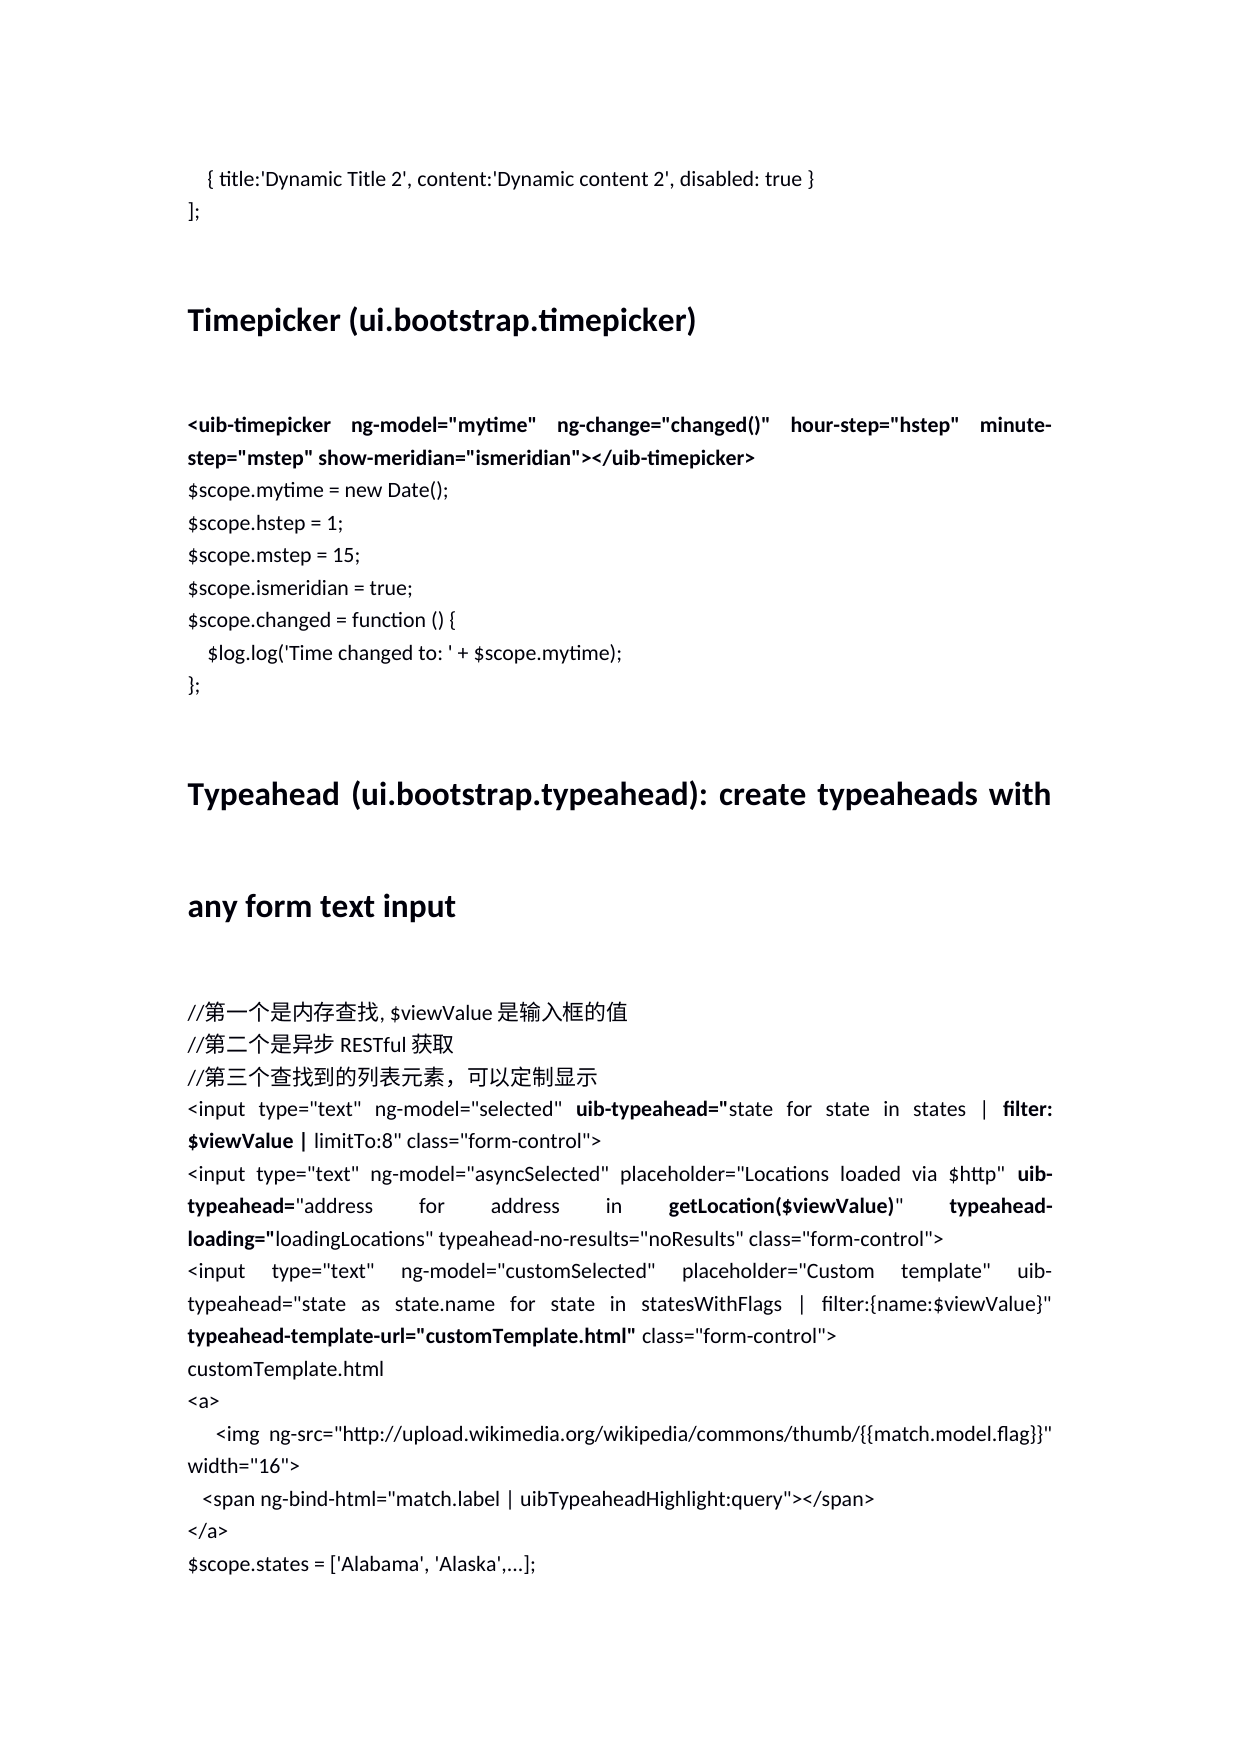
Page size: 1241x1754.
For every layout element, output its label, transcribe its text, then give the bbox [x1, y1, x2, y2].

text $scope.hstep = 1; [187, 506, 1053, 538]
text $scope.states = ['Alabama', 'Alaska',...]; [187, 1547, 1053, 1579]
text $scope.changed = function () { [187, 603, 1053, 636]
text <a> [187, 1384, 1053, 1417]
text }; [187, 668, 1053, 701]
text customTemplate.html [187, 1352, 1053, 1384]
text //第三个查找到的列表元素，可以定制显示 [187, 1059, 1053, 1092]
text <img ng-src="http://upload.wikimedia.org/wikipedia/commons/thumb/{{match.model.flag}}" width="16"> [187, 1417, 1053, 1482]
text <input type="text" ng-model="selected" uib-typeahead="state for state in states | filter:$viewValue | limitTo:8" class="form-control"> [187, 1092, 1053, 1157]
text </a> [187, 1514, 1053, 1547]
text $scope.mytime = new Date(); [187, 473, 1053, 506]
text <span ng-bind-html="match.label | uibTypeaheadHighlight:query"></span> [187, 1482, 1053, 1514]
text $scope.ismeridian = true; [187, 571, 1053, 603]
text //第一个是内存查找, $viewValue是输入框的值 [187, 994, 1053, 1027]
subtitle Timepicker (ui.bootstrap.timepicker) [187, 287, 1053, 352]
text <uib-timepicker ng-model="mytime" ng-change="changed()" hour-step="hstep" minute-step="mstep" show-meridian="ismeridian"></uib-timepicker> [187, 408, 1053, 473]
subtitle Typeahead (ui.bootstrap.typeahead): create typeaheads with any form text input [187, 760, 1053, 938]
text //第二个是异步RESTful获取 [187, 1027, 1053, 1059]
text $scope.mstep = 15; [187, 538, 1053, 571]
text { title:'Dynamic Title 2', content:'Dynamic content 2', disabled: true } [187, 162, 1053, 194]
text ]; [187, 194, 1053, 227]
text $log.log('Time changed to: ' + $scope.mytime); [187, 636, 1053, 668]
